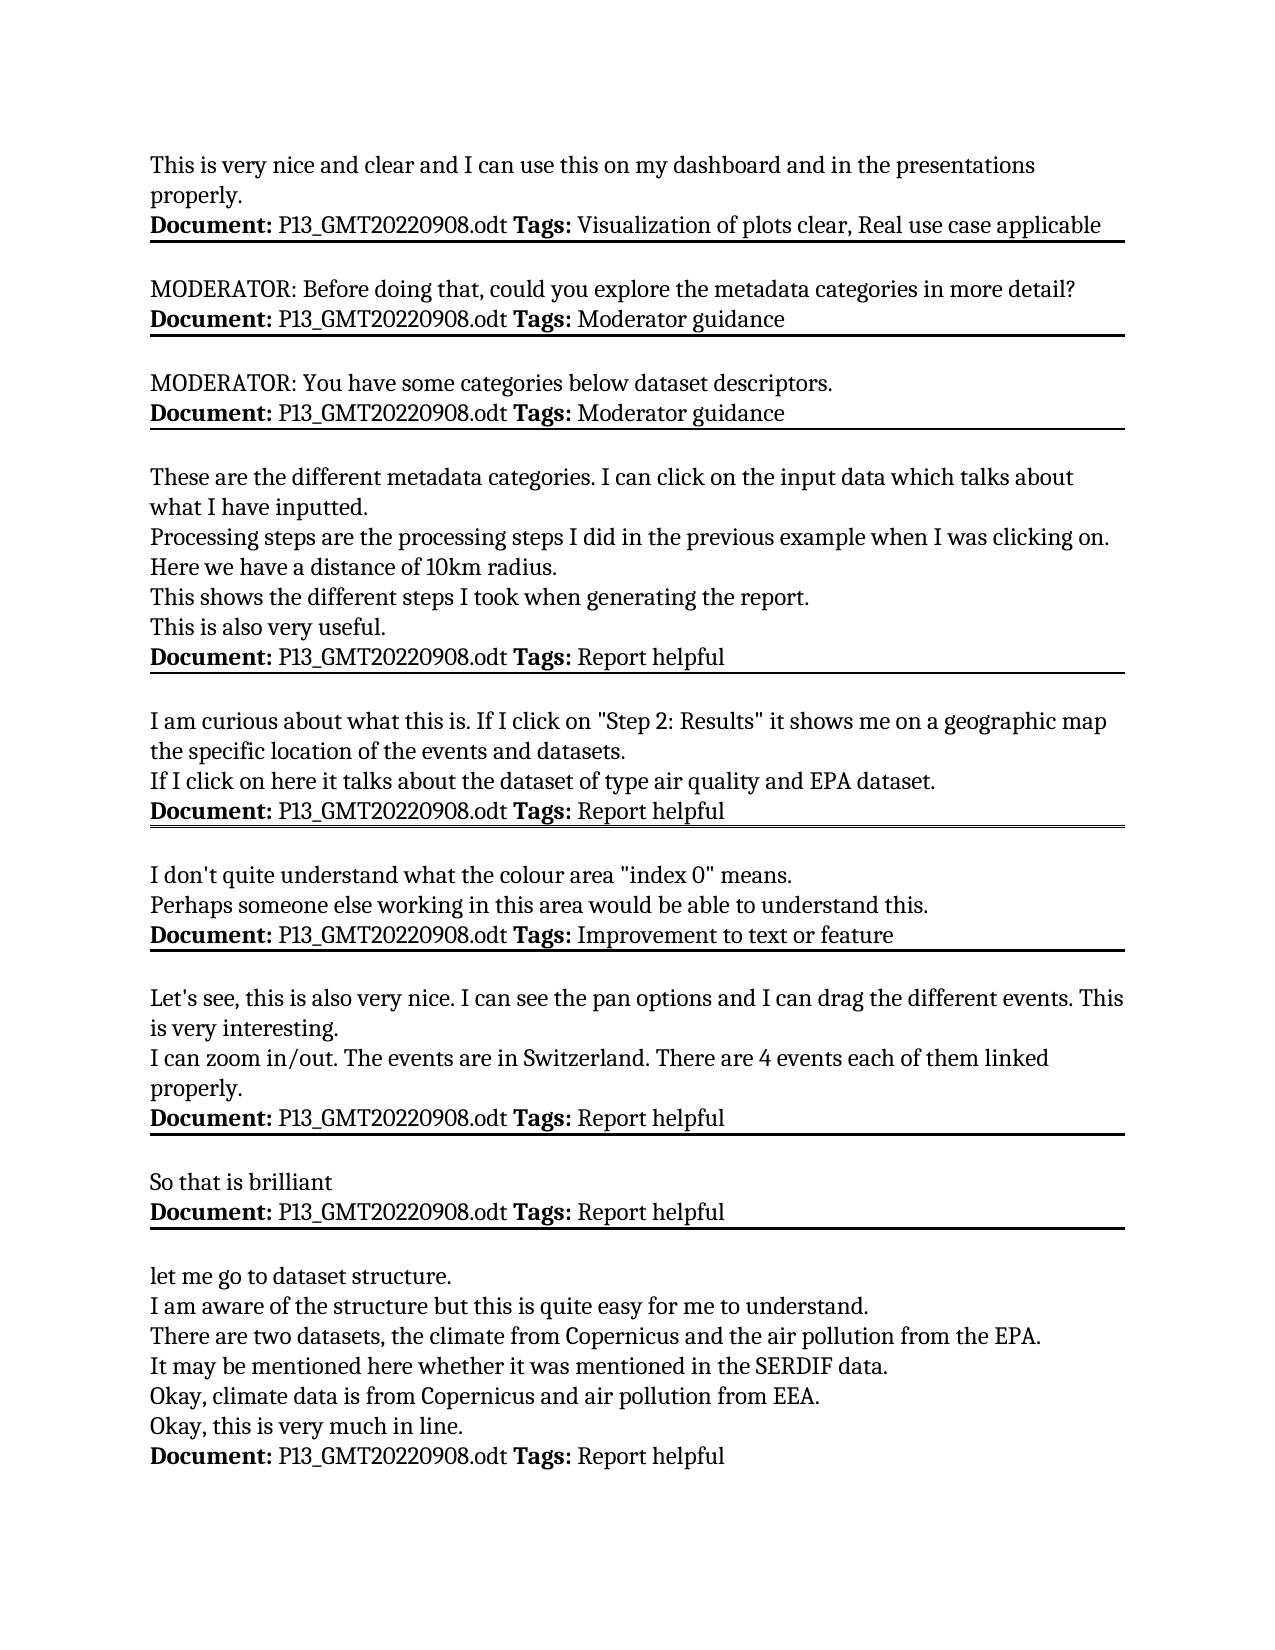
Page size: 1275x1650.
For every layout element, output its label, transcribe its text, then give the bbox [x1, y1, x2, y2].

text Let's see, this is also very nice. I can see the pan options and I can drag the different events. This is very interesting. [150, 983, 1125, 1043]
text let me go to dataset structure. [150, 1261, 1125, 1291]
text So that is brilliant [150, 1167, 1125, 1197]
text Document: P13_GMT20220908.odt Tags: Visualization of plots clear, Real use case applicable [150, 210, 1125, 240]
text Processing steps are the processing steps I did in the previous example when I was clicking on. [150, 522, 1125, 552]
text Document: P13_GMT20220908.odt Tags: Report helpful [150, 1441, 1125, 1471]
text I am curious about what this is. If I click on "Step 2: Results" it shows me on a geographic map the specific location of the events and datasets. [150, 705, 1125, 765]
text Document: P13_GMT20220908.odt Tags: Report helpful [150, 795, 1125, 825]
text I am aware of the structure but this is quite easy for me to understand. [150, 1291, 1125, 1321]
text Document: P13_GMT20220908.odt Tags: Moderator guidance [150, 304, 1125, 334]
text Here we have a distance of 10km radius. [150, 552, 1125, 582]
text Okay, this is very much in line. [150, 1411, 1125, 1441]
text Document: P13_GMT20220908.odt Tags: Report helpful [150, 642, 1125, 672]
text Document: P13_GMT20220908.odt Tags: Report helpful [150, 1197, 1125, 1227]
text Document: P13_GMT20220908.odt Tags: Moderator guidance [150, 398, 1125, 428]
text This is very nice and clear and I can use this on my dashboard and in the presentations properly. [150, 150, 1125, 210]
text I can zoom in/out. The events are in Switzerland. There are 4 events each of them linked properly. [150, 1043, 1125, 1103]
text These are the different metadata categories. I can click on the input data which talks about what I have inputted. [150, 462, 1125, 522]
text I don't quite understand what the colour area "index 0" means. [150, 859, 1125, 889]
text MODERATOR: Before doing that, could you explore the metadata categories in more detail? [150, 274, 1125, 304]
text MODERATOR: You have some categories below dataset descriptors. [150, 368, 1125, 398]
text Document: P13_GMT20220908.odt Tags: Improvement to text or feature [150, 919, 1125, 949]
text Perhaps someone else working in this area would be able to understand this. [150, 889, 1125, 919]
text Document: P13_GMT20220908.odt Tags: Report helpful [150, 1103, 1125, 1133]
text Okay, climate data is from Copernicus and air pollution from EEA. [150, 1381, 1125, 1411]
text This is also very useful. [150, 612, 1125, 642]
text It may be mentioned here whether it was mentioned in the SERDIF data. [150, 1351, 1125, 1381]
text There are two datasets, the climate from Copernicus and the air pollution from the EPA. [150, 1321, 1125, 1351]
text If I click on here it talks about the dataset of type air quality and EPA dataset. [150, 765, 1125, 795]
text This shows the different steps I took when generating the report. [150, 582, 1125, 612]
